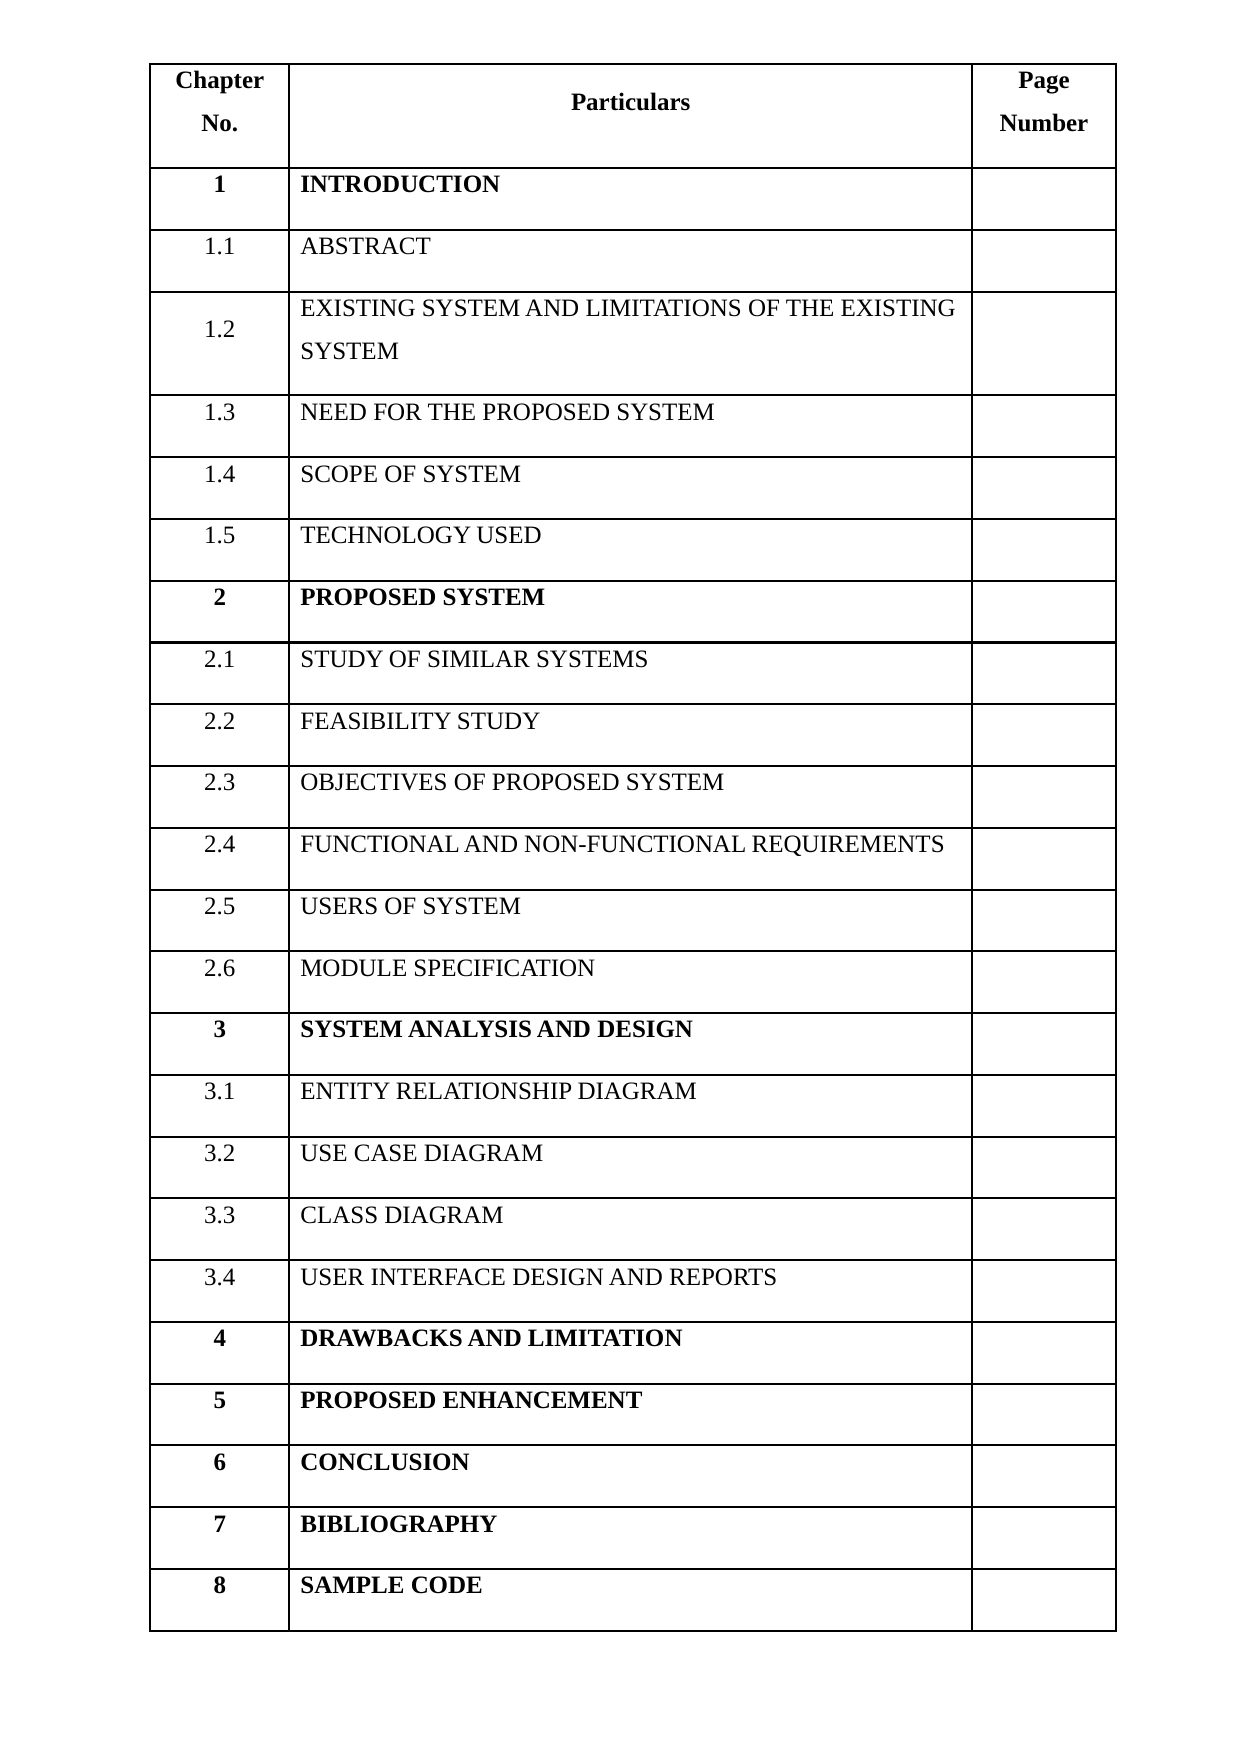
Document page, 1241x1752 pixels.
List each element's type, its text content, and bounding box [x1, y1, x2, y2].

table_cell 3.4 [151, 1261, 288, 1321]
table_cell [973, 231, 1115, 291]
table_cell 2.2 [151, 705, 288, 765]
table_cell [973, 644, 1115, 703]
table_cell ABSTRACT [290, 231, 971, 291]
table_cell [973, 1261, 1115, 1321]
table_cell [973, 293, 1115, 394]
table_cell [973, 1323, 1115, 1383]
table_cell [973, 169, 1115, 229]
table_cell 1.4 [151, 458, 288, 518]
table_cell [973, 520, 1115, 579]
table_cell USE CASE DIAGRAM [290, 1138, 971, 1197]
table_cell USERS OF SYSTEM [290, 891, 971, 950]
table_cell 2.1 [151, 644, 288, 703]
table_cell 3 [151, 1014, 288, 1074]
table_cell 5 [151, 1385, 288, 1444]
table_cell [973, 1446, 1115, 1506]
table_cell 1.3 [151, 396, 288, 456]
table_cell CONCLUSION [290, 1446, 971, 1506]
table_cell 4 [151, 1323, 288, 1383]
table_cell 3.2 [151, 1138, 288, 1197]
table_cell [973, 1570, 1115, 1630]
table_cell INTRODUCTION [290, 169, 971, 229]
table_cell [973, 1014, 1115, 1074]
table_cell EXISTING SYSTEM AND LIMITATIONS OF THE EXISTING SYSTEM [290, 293, 971, 394]
table_cell USER INTERFACE DESIGN AND REPORTS [290, 1261, 971, 1321]
table_header Chapter No. [151, 65, 288, 167]
table_cell PROPOSED SYSTEM [290, 582, 971, 641]
table_cell 2 [151, 582, 288, 641]
table_cell 3.1 [151, 1076, 288, 1136]
table_header Particulars [290, 65, 971, 167]
table_cell OBJECTIVES OF PROPOSED SYSTEM [290, 767, 971, 827]
table_cell BIBLIOGRAPHY [290, 1508, 971, 1568]
table_cell 1.2 [151, 293, 288, 394]
table_cell PROPOSED ENHANCEMENT [290, 1385, 971, 1444]
table_cell [973, 829, 1115, 888]
table_cell [973, 1199, 1115, 1259]
table_cell SYSTEM ANALYSIS AND DESIGN [290, 1014, 971, 1074]
table_header Page Number [973, 65, 1115, 167]
table_cell 1 [151, 169, 288, 229]
table_cell 2.4 [151, 829, 288, 888]
table_cell FUNCTIONAL AND NON-FUNCTIONAL REQUIREMENTS [290, 829, 971, 888]
table_cell [973, 1138, 1115, 1197]
table_cell STUDY OF SIMILAR SYSTEMS [290, 644, 971, 703]
table_cell 3.3 [151, 1199, 288, 1259]
table_cell [973, 952, 1115, 1012]
table_cell [973, 396, 1115, 456]
table_cell [973, 582, 1115, 641]
table_cell [973, 705, 1115, 765]
table_cell [973, 458, 1115, 518]
table_cell 7 [151, 1508, 288, 1568]
table_cell TECHNOLOGY USED [290, 520, 971, 579]
table_cell SCOPE OF SYSTEM [290, 458, 971, 518]
table_cell NEED FOR THE PROPOSED SYSTEM [290, 396, 971, 456]
table_cell 1.5 [151, 520, 288, 579]
table_cell 2.3 [151, 767, 288, 827]
table_cell [973, 1508, 1115, 1568]
table_cell FEASIBILITY STUDY [290, 705, 971, 765]
table_cell DRAWBACKS AND LIMITATION [290, 1323, 971, 1383]
table_cell [973, 891, 1115, 950]
table_cell CLASS DIAGRAM [290, 1199, 971, 1259]
table_cell 1.1 [151, 231, 288, 291]
table_cell [973, 767, 1115, 827]
table_cell MODULE SPECIFICATION [290, 952, 971, 1012]
table_cell 2.5 [151, 891, 288, 950]
table_cell [973, 1076, 1115, 1136]
table_cell 6 [151, 1446, 288, 1506]
table_cell SAMPLE CODE [290, 1570, 971, 1630]
table_cell [973, 1385, 1115, 1444]
table_cell 2.6 [151, 952, 288, 1012]
table_cell 8 [151, 1570, 288, 1630]
table_cell ENTITY RELATIONSHIP DIAGRAM [290, 1076, 971, 1136]
